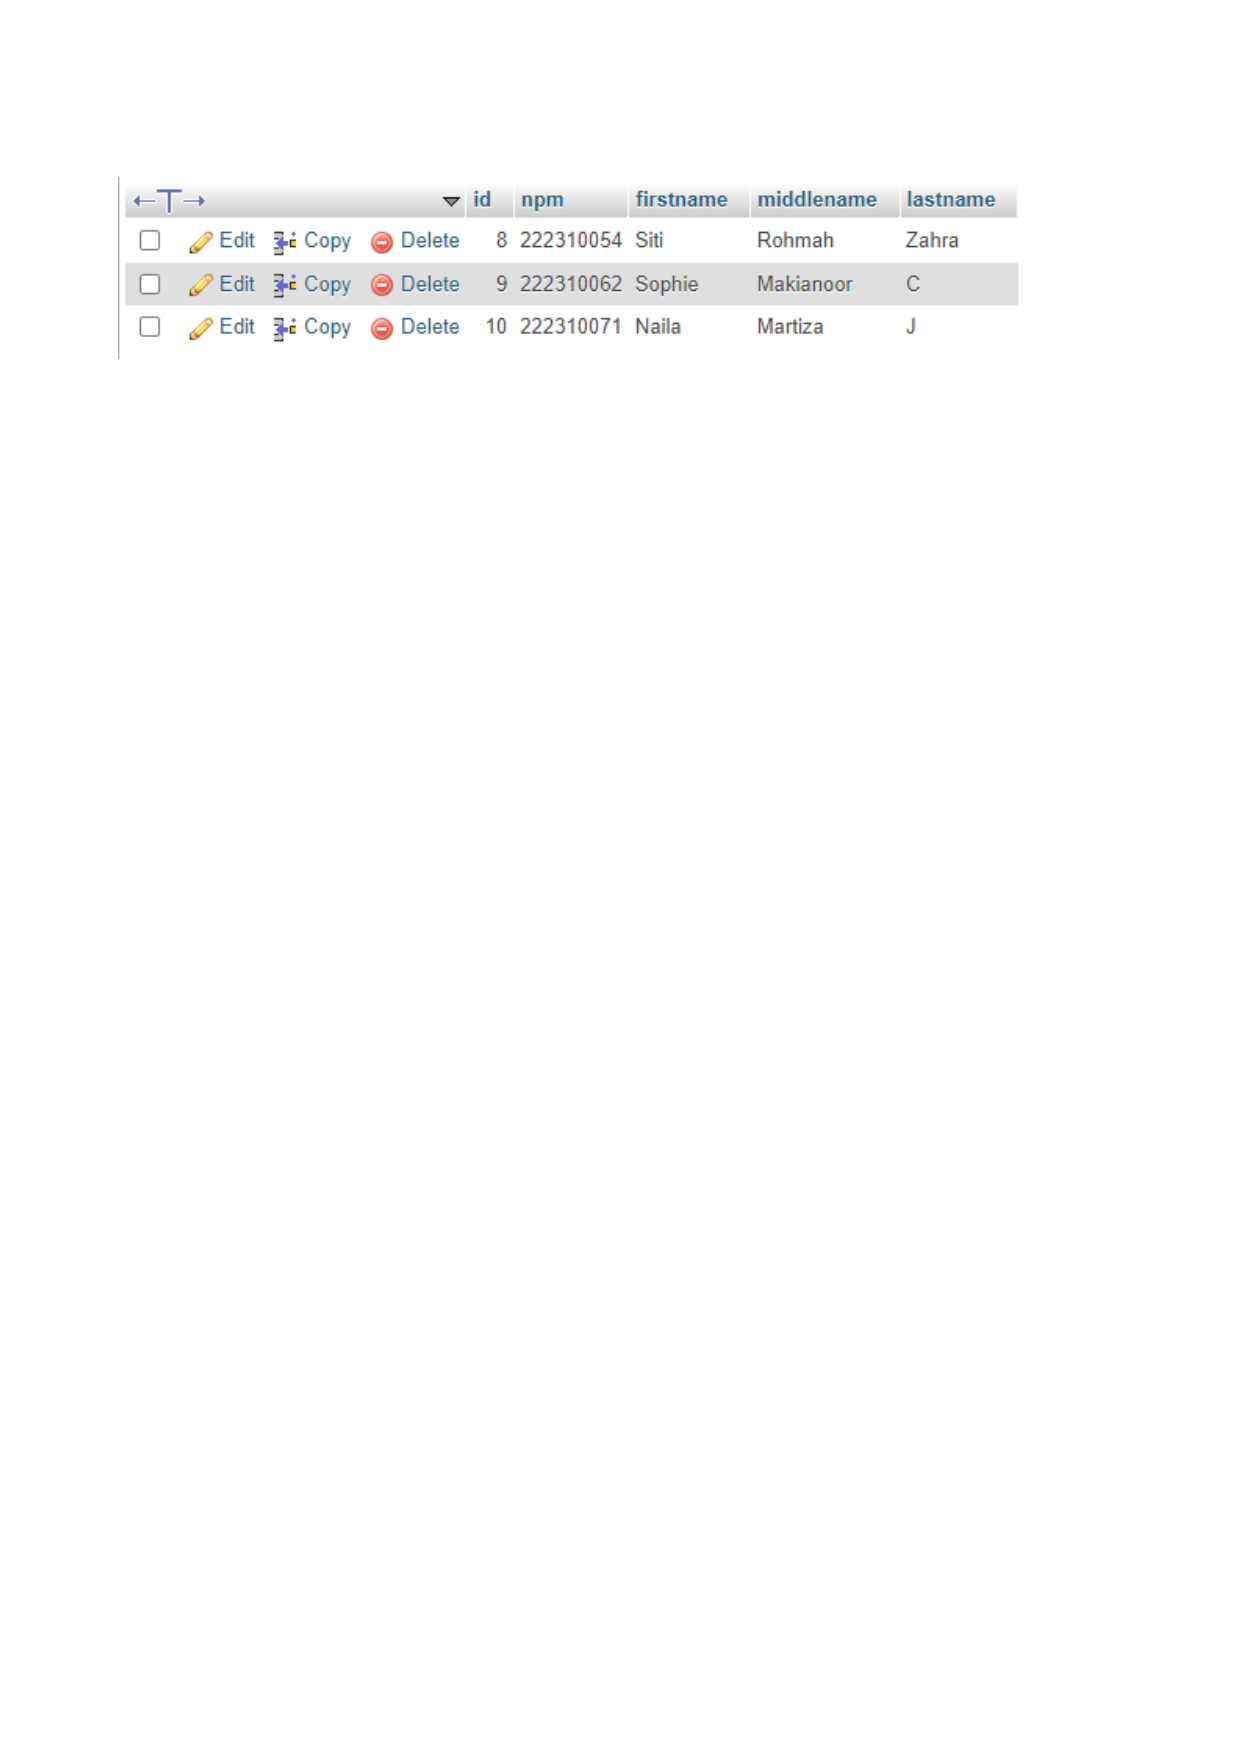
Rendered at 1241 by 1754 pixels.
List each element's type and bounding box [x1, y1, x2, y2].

picture [118, 177, 1089, 359]
